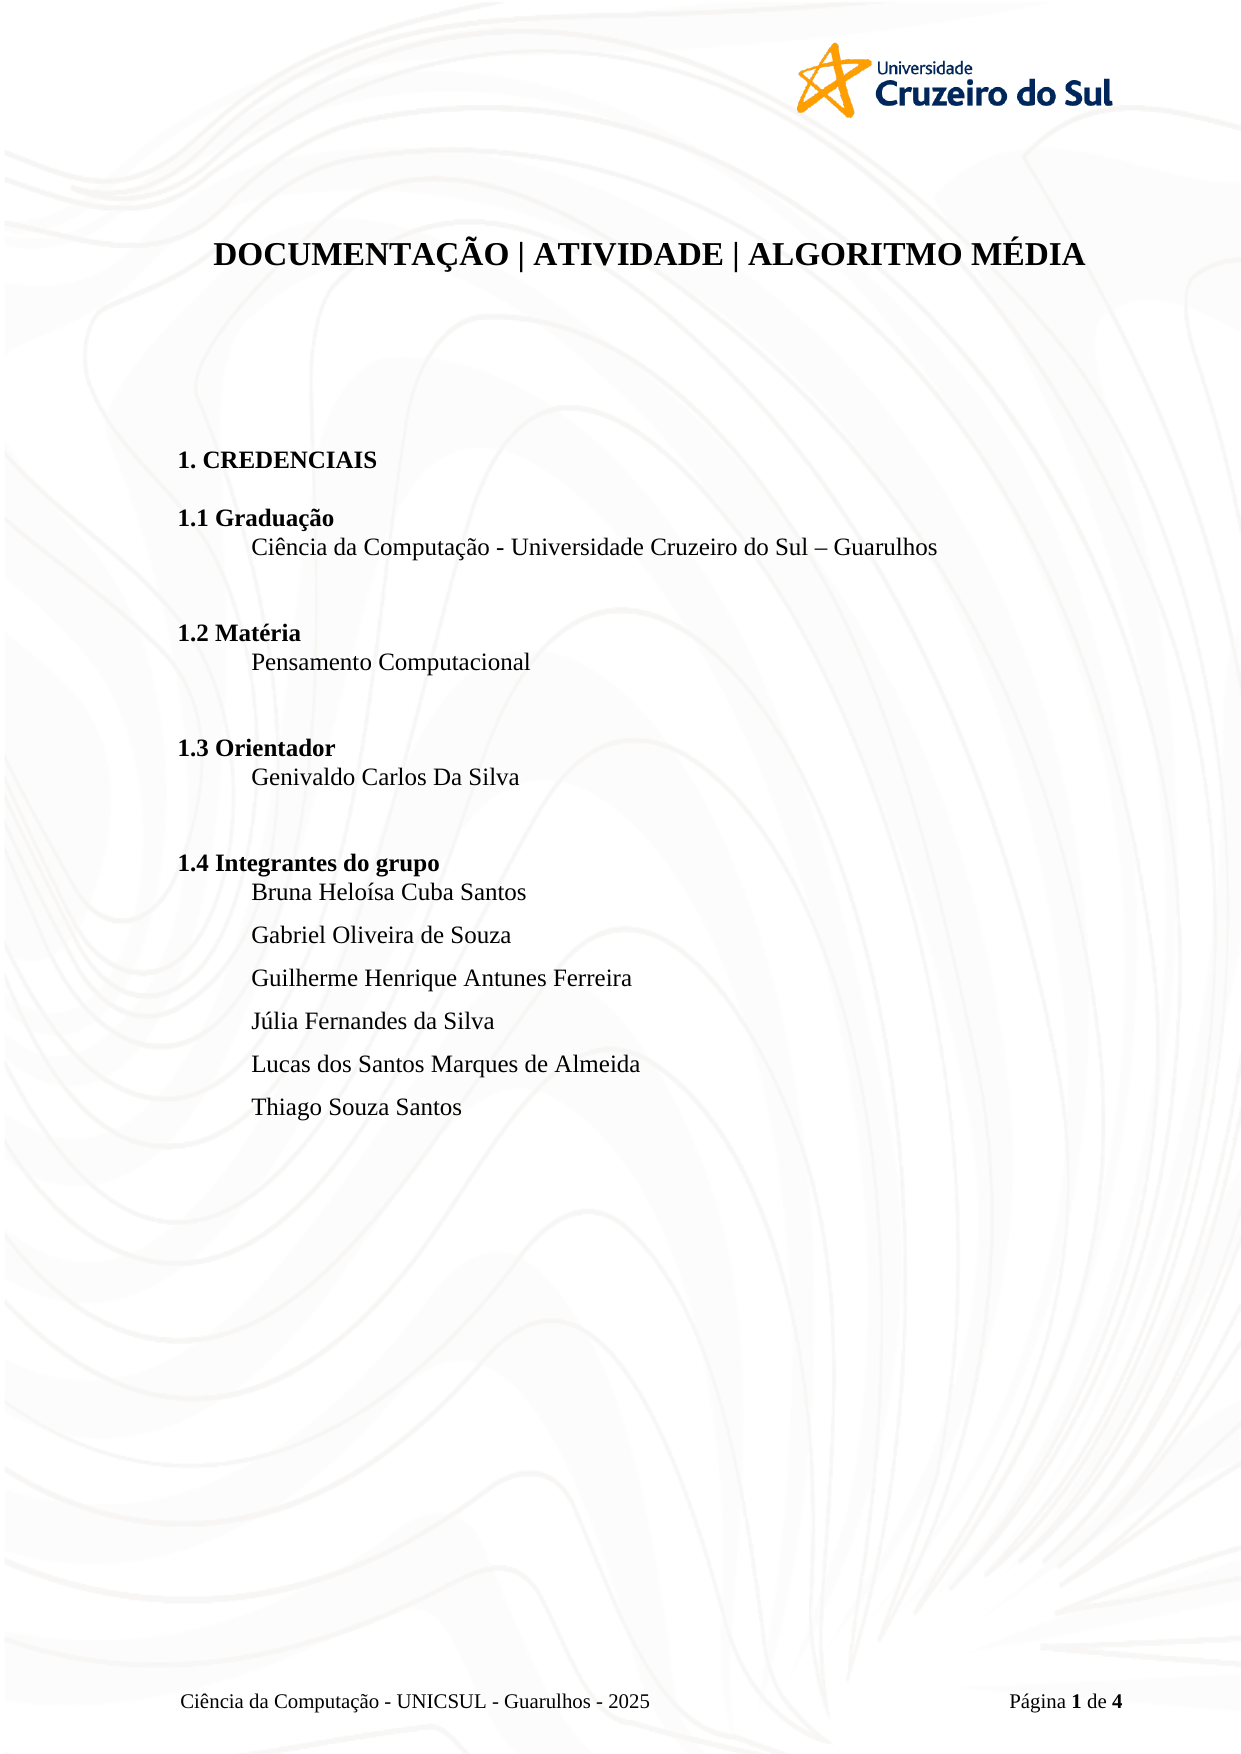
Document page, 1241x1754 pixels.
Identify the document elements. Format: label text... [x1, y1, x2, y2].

text 1.2 Matéria [177, 618, 1122, 647]
text 1.4 Integrantes do grupo [177, 848, 1122, 877]
text Júlia Fernandes da Silva [177, 1006, 1122, 1035]
text 1.1 Graduação [177, 503, 1122, 532]
text Gabriel Oliveira de Souza [177, 920, 1122, 949]
text Guilherme Henrique Antunes Ferreira [177, 963, 1122, 992]
text DOCUMENTAÇÃO | ATIVIDADE | ALGORITMO MÉDIA [177, 235, 1122, 273]
text Genivaldo Carlos Da Silva [177, 762, 1122, 791]
text Pensamento Computacional [177, 647, 1122, 676]
picture [775, 0, 1134, 259]
text Thiago Souza Santos [177, 1092, 1122, 1121]
text Lucas dos Santos Marques de Almeida [177, 1049, 1122, 1078]
text Bruna Heloísa Cuba Santos [177, 877, 1122, 906]
text 1.3 Orientador [177, 733, 1122, 762]
text Ciência da Computação - Universidade Cruzeiro do Sul – Guarulhos [177, 532, 1122, 561]
text 1. CREDENCIAIS [177, 446, 1122, 474]
